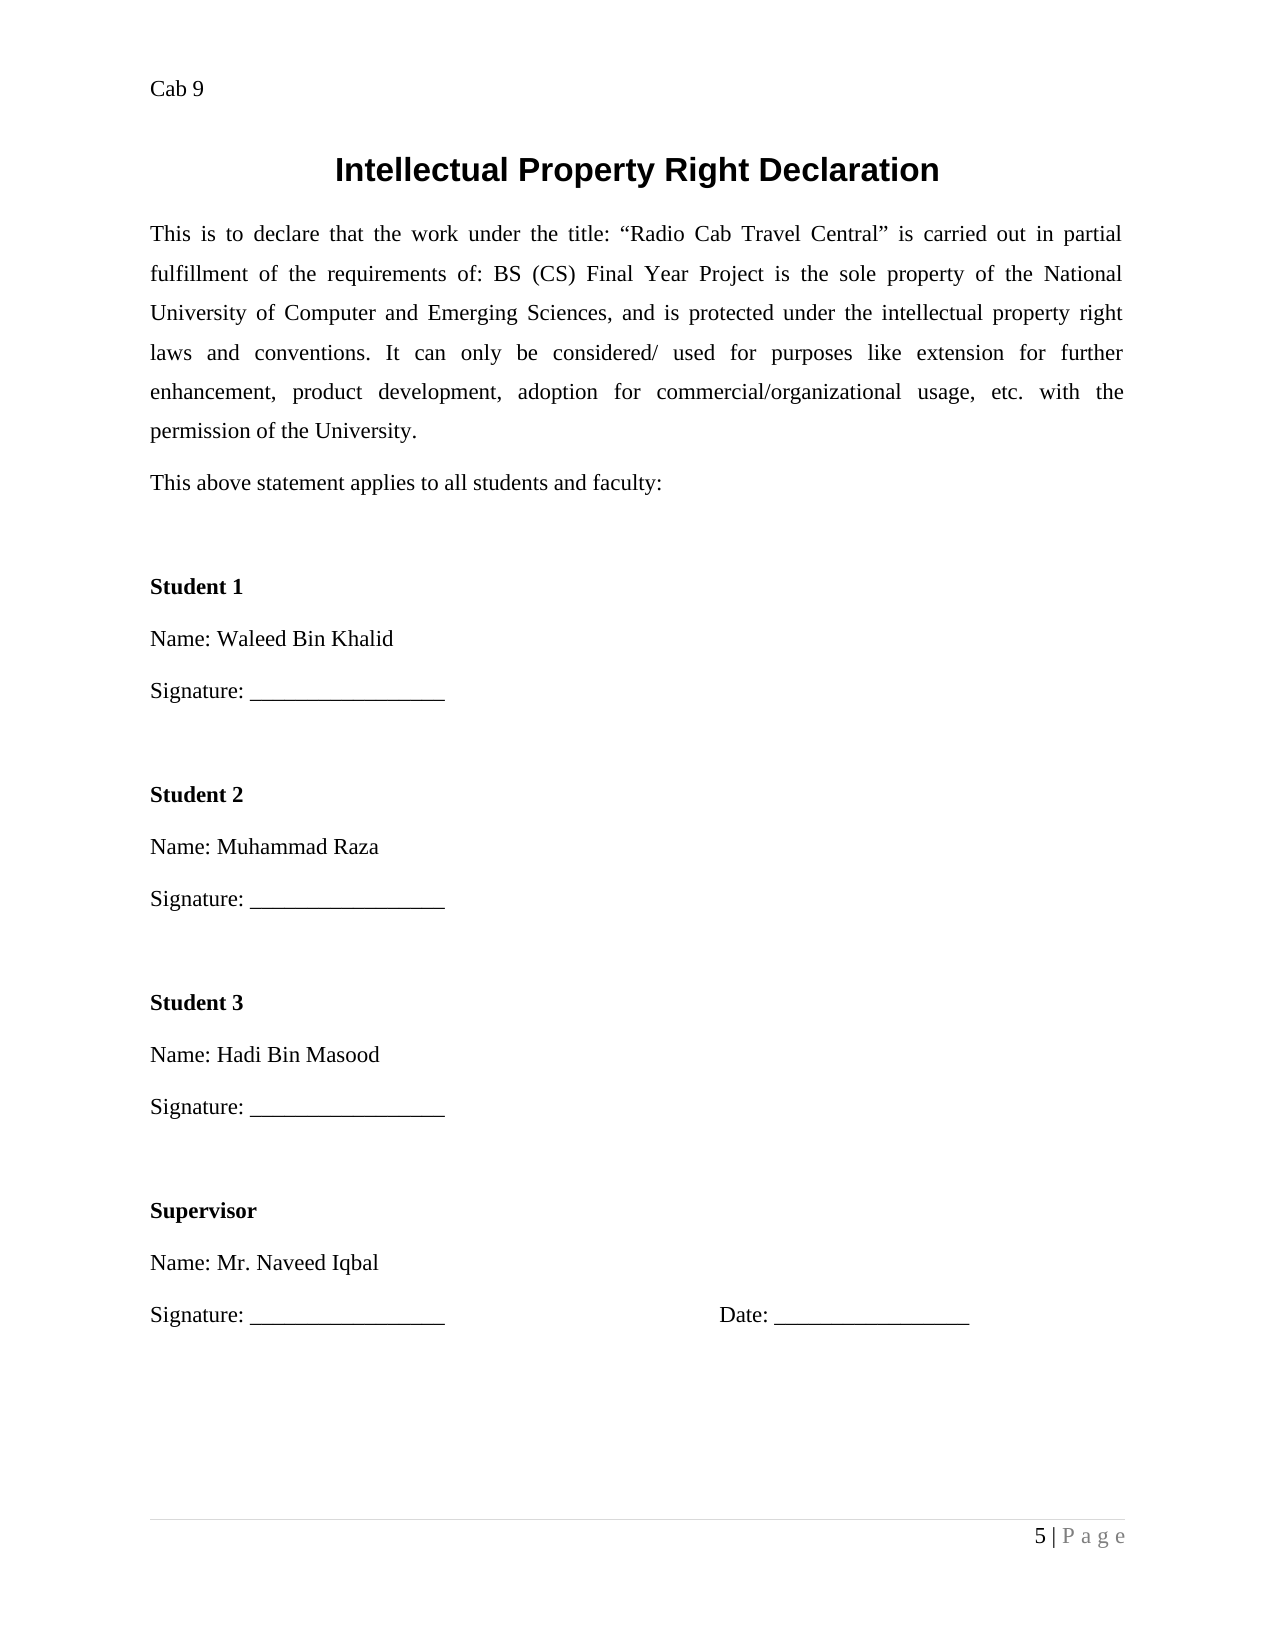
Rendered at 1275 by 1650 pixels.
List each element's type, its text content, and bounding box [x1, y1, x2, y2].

text Student 3 [150, 989, 1125, 1016]
text Name: Muhammad Raza [150, 833, 1125, 860]
text Student 2 [150, 781, 1125, 808]
text This is to declare that the work under the title: “Radio Cab Travel Central” is carried out in partial fulfillment of the requirements of: BS (CS) Final Year Project is the sole property of the National University of Computer and Emerging Sciences, and is protected under the intellectual property right laws and conventions. It can only be considered/ used for purposes like extension for further enhancement, product development, adoption for commercial/organizational usage, etc. with the permission of the University. [150, 220, 1125, 444]
text Name: Mr. Naveed Iqbal [150, 1249, 1125, 1276]
subtitle Intellectual Property Right Declaration [150, 150, 1125, 188]
text Supervisor [150, 1197, 1125, 1223]
text Name: Hadi Bin Masood [150, 1041, 1125, 1068]
text Signature: _________________ [150, 885, 1125, 912]
text Signature: _________________ [150, 1093, 1125, 1119]
text Student 1 [150, 573, 1125, 600]
text Signature: _________________ Date: _________________ [150, 1301, 1125, 1327]
text This above statement applies to all students and faculty: [150, 469, 1125, 496]
text Name: Waleed Bin Khalid [150, 625, 1125, 652]
text Signature: _________________ [150, 677, 1125, 704]
